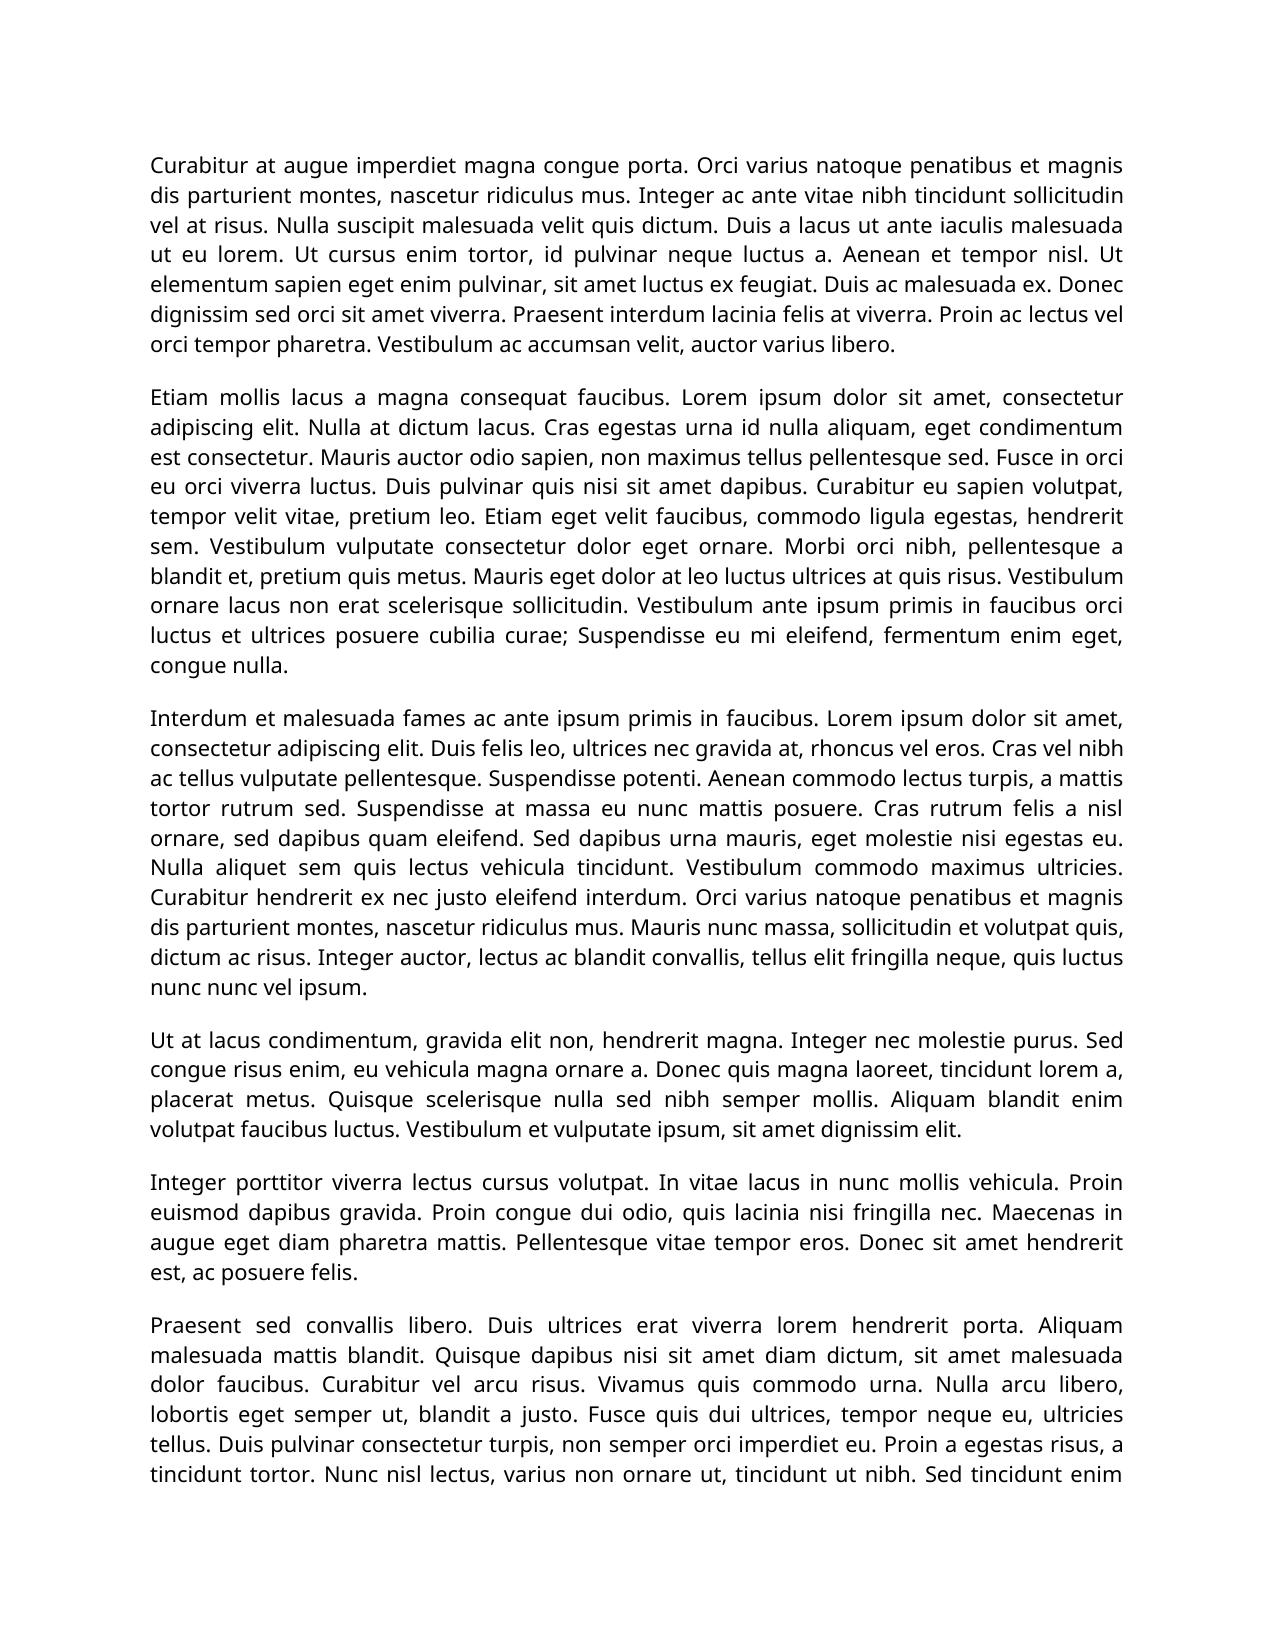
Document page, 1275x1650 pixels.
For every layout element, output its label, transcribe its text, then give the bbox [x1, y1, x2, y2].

text Etiam mollis lacus a magna consequat faucibus. Lorem ipsum dolor sit amet, consectetur adipiscing elit. Nulla at dictum lacus. Cras egestas urna id nulla aliquam, eget condimentum est consectetur. Mauris auctor odio sapien, non maximus tellus pellentesque sed. Fusce in orci eu orci viverra luctus. Duis pulvinar quis nisi sit amet dapibus. Curabitur eu sapien volutpat, tempor velit vitae, pretium leo. Etiam eget velit faucibus, commodo ligula egestas, hendrerit sem. Vestibulum vulputate consectetur dolor eget ornare. Morbi orci nibh, pellentesque a blandit et, pretium quis metus. Mauris eget dolor at leo luctus ultrices at quis risus. Vestibulum ornare lacus non erat scelerisque sollicitudin. Vestibulum ante ipsum primis in faucibus orci luctus et ultrices posuere cubilia curae; Suspendisse eu mi eleifend, fermentum enim eget, congue nulla. [150, 382, 1125, 680]
text Curabitur at augue imperdiet magna congue porta. Orci varius natoque penatibus et magnis dis parturient montes, nascetur ridiculus mus. Integer ac ante vitae nibh tincidunt sollicitudin vel at risus. Nulla suscipit malesuada velit quis dictum. Duis a lacus ut ante iaculis malesuada ut eu lorem. Ut cursus enim tortor, id pulvinar neque luctus a. Aenean et tempor nisl. Ut elementum sapien eget enim pulvinar, sit amet luctus ex feugiat. Duis ac malesuada ex. Donec dignissim sed orci sit amet viverra. Praesent interdum lacinia felis at viverra. Proin ac lectus vel orci tempor pharetra. Vestibulum ac accumsan velit, auctor varius libero. [150, 150, 1125, 358]
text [150, 1310, 1125, 1489]
text Interdum et malesuada fames ac ante ipsum primis in faucibus. Lorem ipsum dolor sit amet, consectetur adipiscing elit. Duis felis leo, ultrices nec gravida at, rhoncus vel eros. Cras vel nibh ac tellus vulputate pellentesque. Suspendisse potenti. Aenean commodo lectus turpis, a mattis tortor rutrum sed. Suspendisse at massa eu nunc mattis posuere. Cras rutrum felis a nisl ornare, sed dapibus quam eleifend. Sed dapibus urna mauris, eget molestie nisi egestas eu. Nulla aliquet sem quis lectus vehicula tincidunt. Vestibulum commodo maximus ultricies. Curabitur hendrerit ex nec justo eleifend interdum. Orci varius natoque penatibus et magnis dis parturient montes, nascetur ridiculus mus. Mauris nunc massa, sollicitudin et volutpat quis, dictum ac risus. Integer auctor, lectus ac blandit convallis, tellus elit fringilla neque, quis luctus nunc nunc vel ipsum. [150, 703, 1125, 1001]
text Ut at lacus condimentum, gravida elit non, hendrerit magna. Integer nec molestie purus. Sed congue risus enim, eu vehicula magna ornare a. Donec quis magna laoreet, tincidunt lorem a, placerat metus. Quisque scelerisque nulla sed nibh semper mollis. Aliquam blandit enim volutpat faucibus luctus. Vestibulum et vulputate ipsum, sit amet dignissim elit. [150, 1025, 1125, 1144]
text Integer porttitor viverra lectus cursus volutpat. In vitae lacus in nunc mollis vehicula. Proin euismod dapibus gravida. Proin congue dui odio, quis lacinia nisi fringilla nec. Maecenas in augue eget diam pharetra mattis. Pellentesque vitae tempor eros. Donec sit amet hendrerit est, ac posuere felis. [150, 1167, 1125, 1286]
